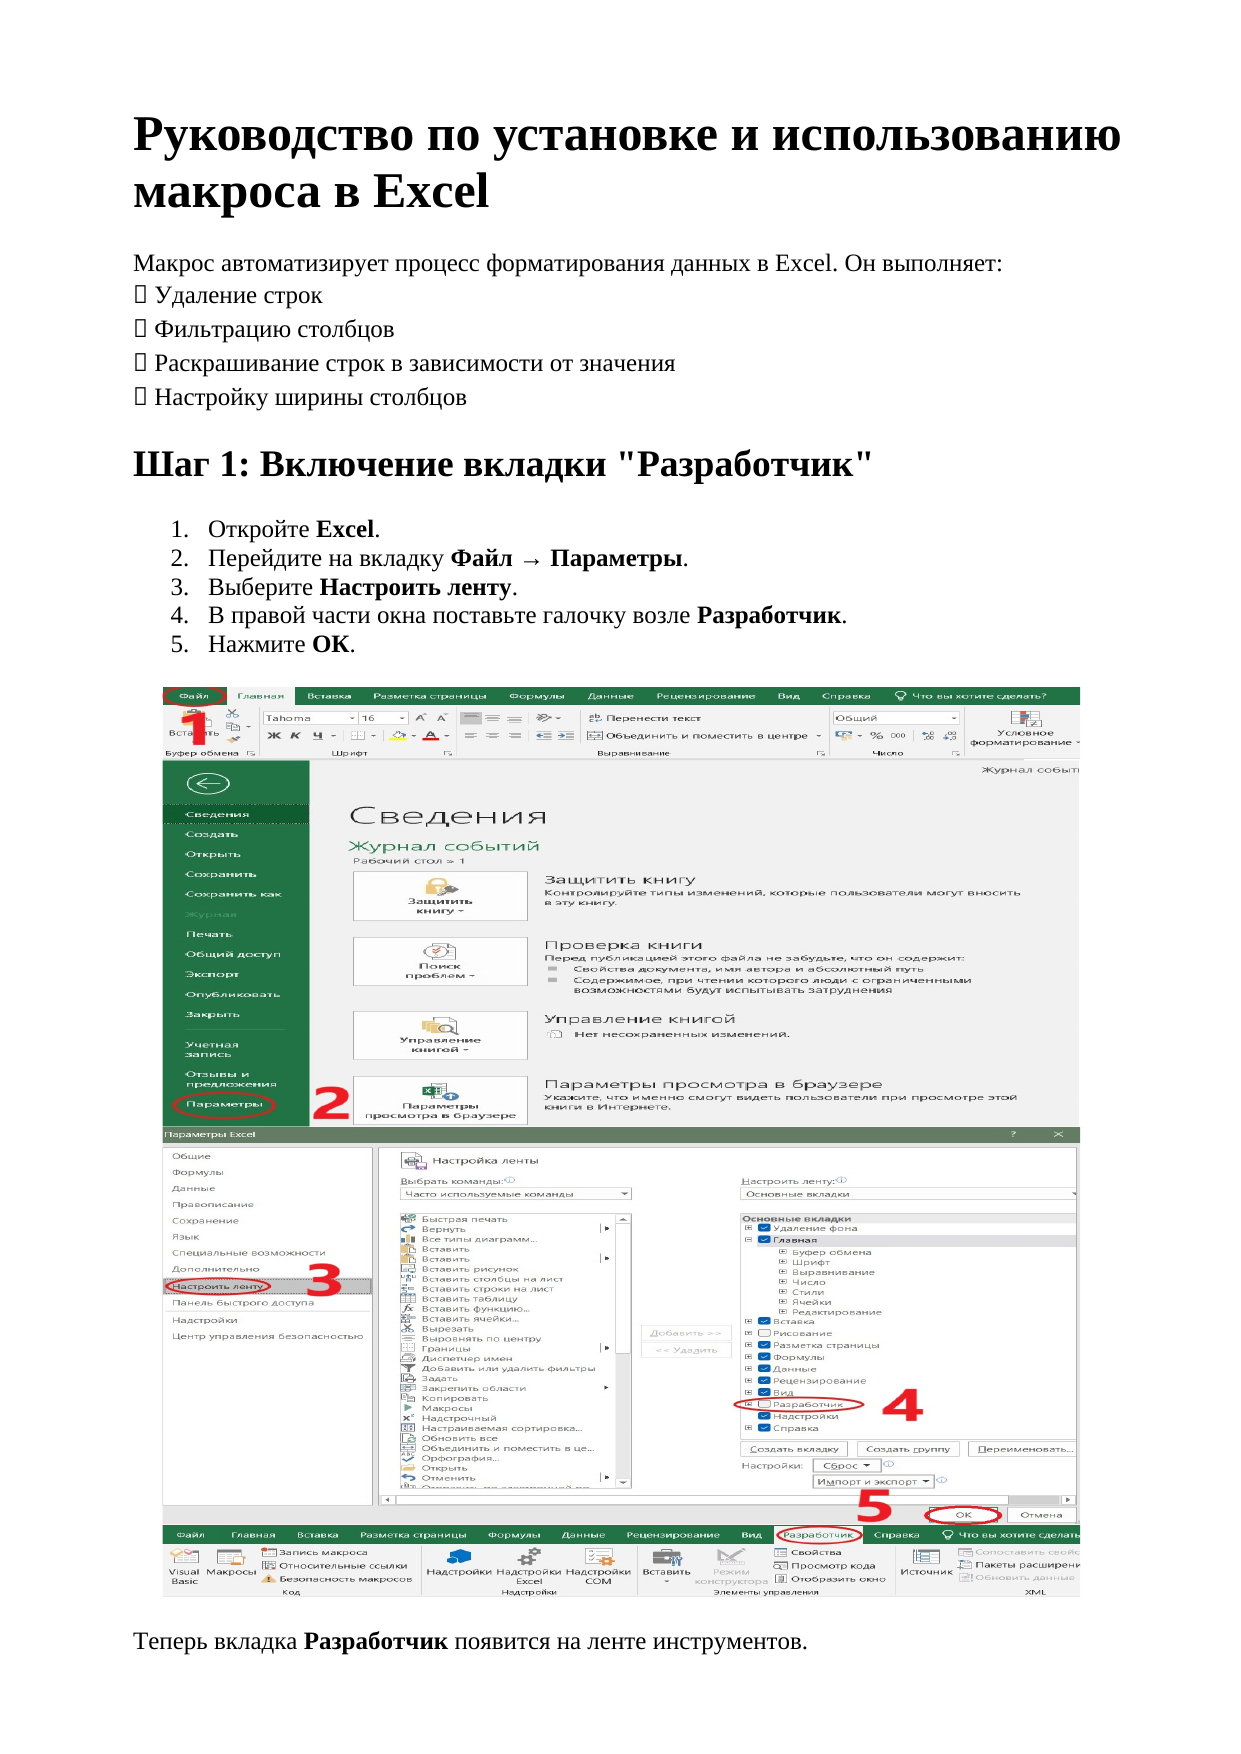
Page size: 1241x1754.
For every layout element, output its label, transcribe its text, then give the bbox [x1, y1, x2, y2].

text Макрос автоматизирует процесс форматирования данных в Excel. Он выполняет: ✅ Удаление строк ✅ Фильтрацию столбцов ✅ Раскрашивание строк в зависимости от значения ✅ Настройку ширины столбцов [133, 248, 1152, 413]
text Шаг 1: Включение вкладки "Разработчик" [133, 442, 1152, 485]
list Нажмите ОК. [170, 629, 1152, 658]
picture [162, 687, 1080, 1597]
text Руководство по установке и использованию макроса в Excel [133, 103, 1152, 218]
text Теперь вкладка Разработчик появится на ленте инструментов. [133, 1626, 1152, 1655]
list Откройте Excel. [170, 514, 1152, 543]
list В правой части окна поставьте галочку возле Разработчик. [170, 600, 1152, 629]
list Выберите Настроить ленту. [170, 572, 1152, 600]
list Перейдите на вкладку Файл → Параметры. [170, 543, 1152, 572]
